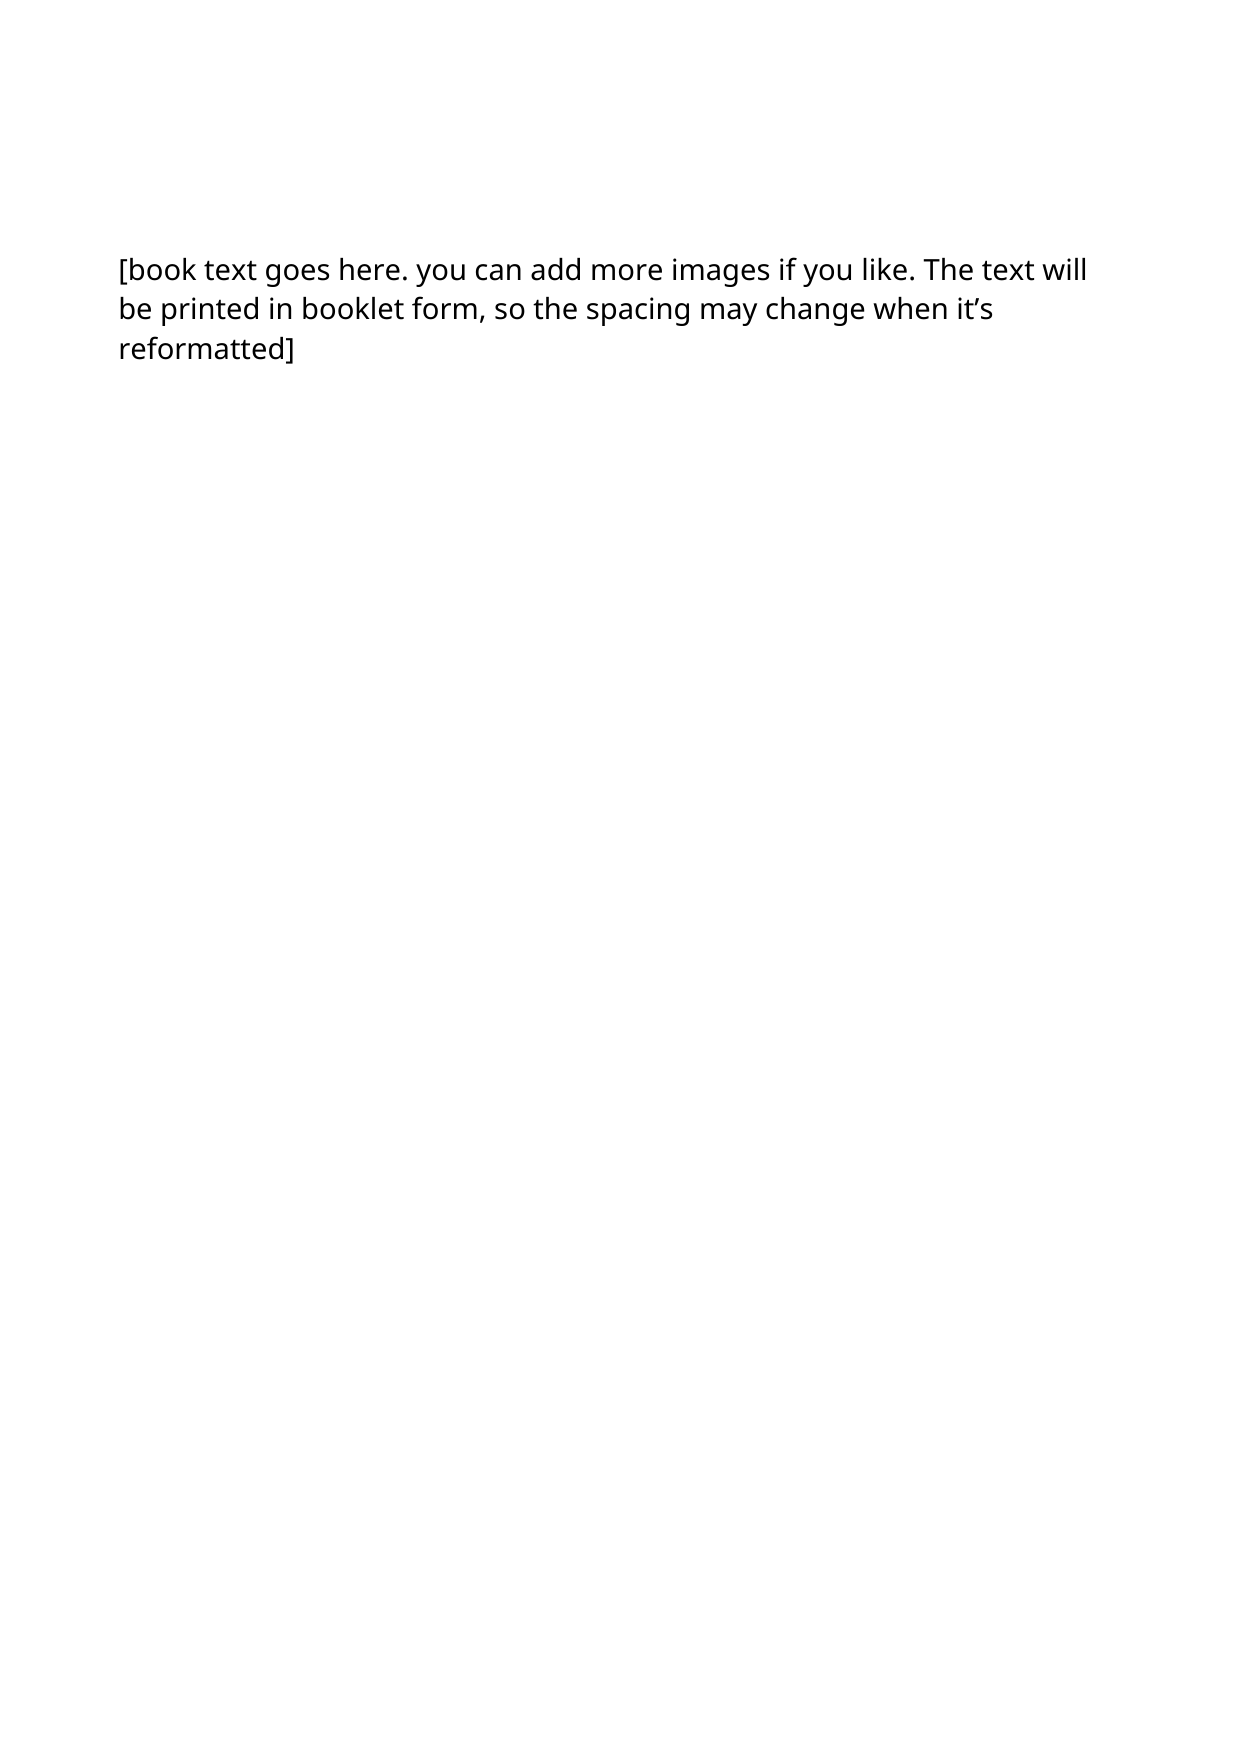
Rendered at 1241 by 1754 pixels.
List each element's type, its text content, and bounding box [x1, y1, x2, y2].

text [book text goes here. you can add more images if you like. The text will be printed in booklet form, so the spacing may change when it’s reformatted] [118, 249, 1122, 368]
